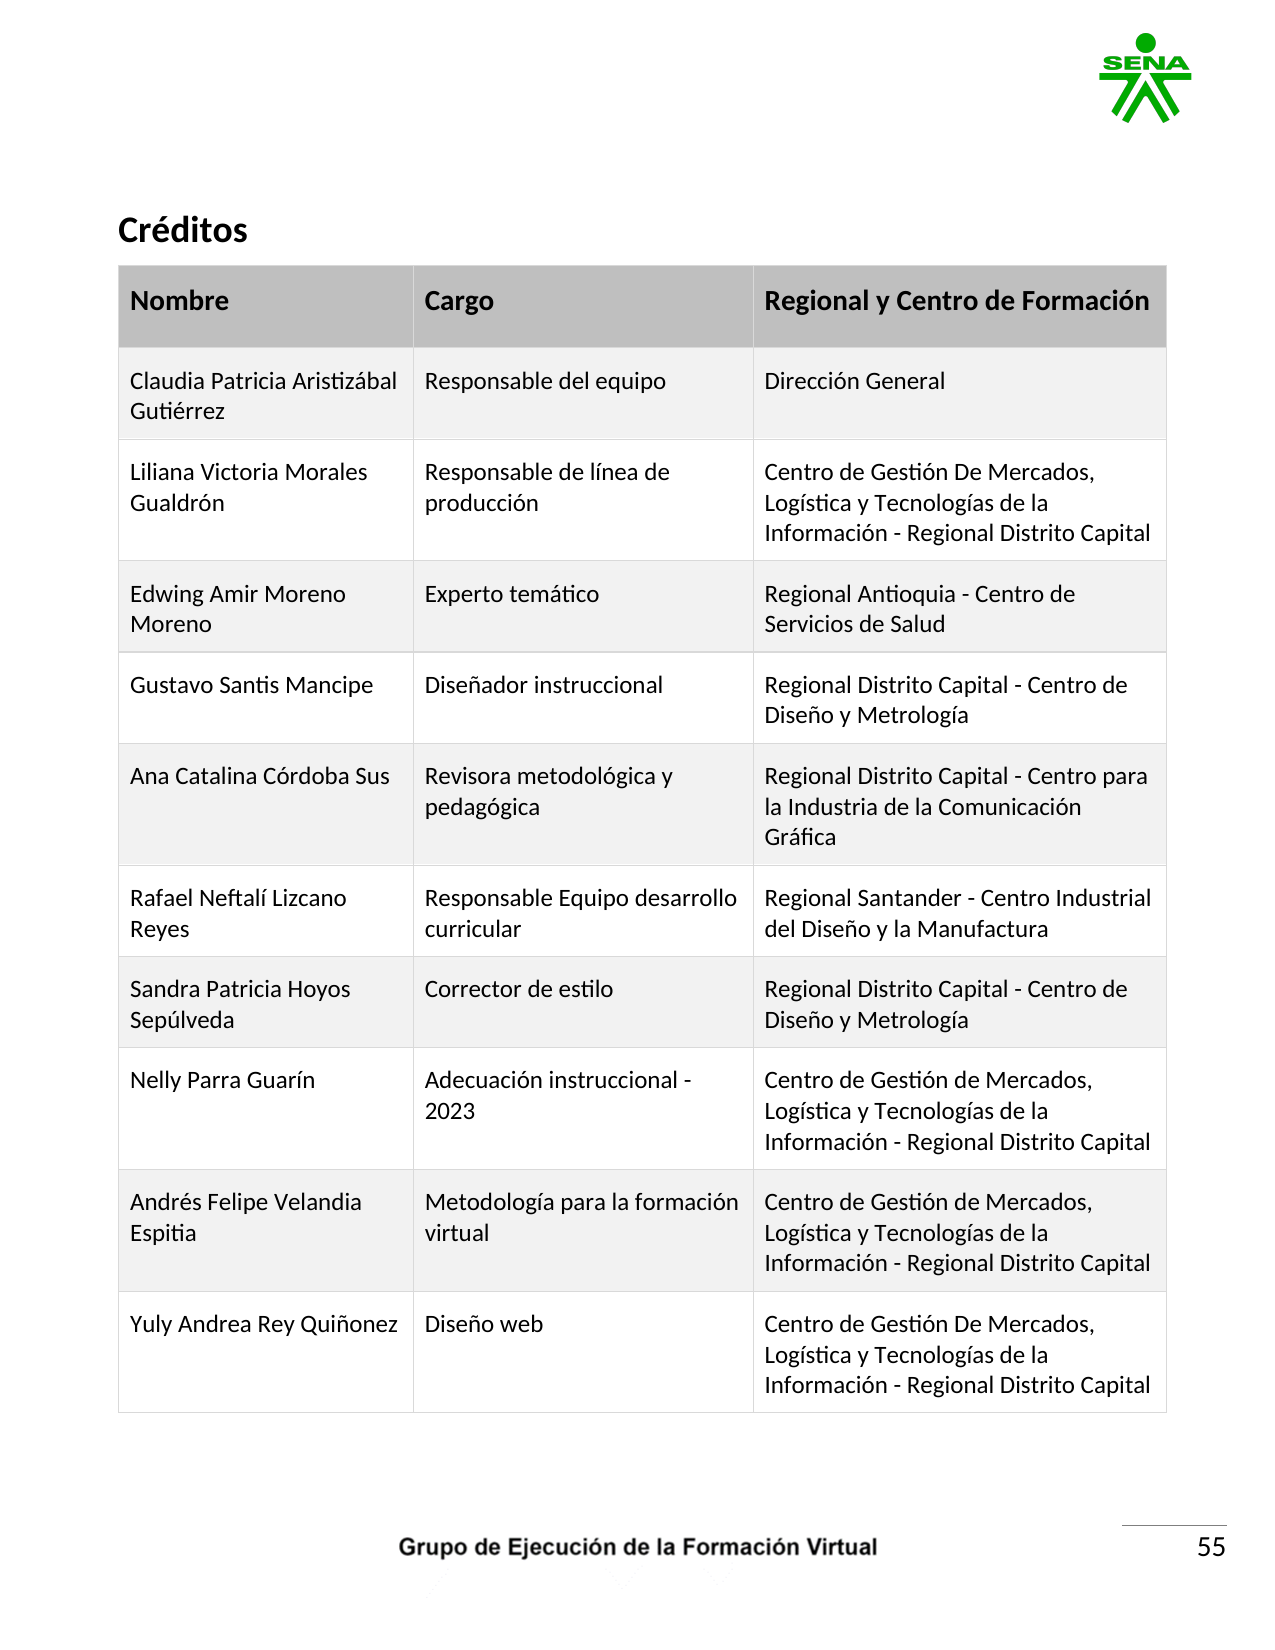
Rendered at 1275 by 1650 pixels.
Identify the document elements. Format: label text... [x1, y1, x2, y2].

table_cell Regional Distrito Capital - Centro para la Industria de la Comunicación Gráfica [754, 744, 1166, 864]
table_cell Corrector de estilo [414, 957, 753, 1047]
table_header Cargo [414, 266, 753, 347]
table_cell Andrés Felipe Velandia Espitia [119, 1170, 413, 1291]
table_cell Revisora metodológica y pedagógica [414, 744, 753, 864]
table_header Nombre [119, 266, 413, 347]
text Créditos [118, 206, 1157, 252]
table_cell Metodología para la formación virtual [414, 1170, 753, 1291]
table_cell Claudia Patricia Aristizábal Gutiérrez [119, 348, 413, 438]
table_cell Responsable de línea de producción [414, 440, 753, 560]
table_cell Regional Santander - Centro Industrial del Diseño y la Manufactura [754, 866, 1166, 956]
table_cell Gustavo Santis Mancipe [119, 653, 413, 743]
table_cell Adecuación instruccional - 2023 [414, 1048, 753, 1169]
table_cell Regional Distrito Capital - Centro de Diseño y Metrología [754, 957, 1166, 1047]
table_cell Nelly Parra Guarín [119, 1048, 413, 1169]
table_cell Ana Catalina Córdoba Sus [119, 744, 413, 864]
table_cell Centro de Gestión de Mercados, Logística y Tecnologías de la Información - Regional Distrito Capital [754, 1048, 1166, 1169]
table_cell Yuly Andrea Rey Quiñonez [119, 1292, 413, 1412]
table_cell Centro de Gestión De Mercados, Logística y Tecnologías de la Información - Regional Distrito Capital [754, 1292, 1166, 1412]
picture [0, 1486, 1275, 1598]
table_cell Regional Antioquia - Centro de Servicios de Salud [754, 561, 1166, 651]
table_cell Rafael Neftalí Lizcano Reyes [119, 866, 413, 956]
table_cell Diseñador instruccional [414, 653, 753, 743]
table_cell Responsable del equipo [414, 348, 753, 438]
picture [1099, 33, 1192, 123]
table_cell Regional Distrito Capital - Centro de Diseño y Metrología [754, 653, 1166, 743]
table_cell Experto temático [414, 561, 753, 651]
table_cell Responsable Equipo desarrollo curricular [414, 866, 753, 956]
table_cell Sandra Patricia Hoyos Sepúlveda [119, 957, 413, 1047]
table_cell Centro de Gestión de Mercados, Logística y Tecnologías de la Información - Regional Distrito Capital [754, 1170, 1166, 1291]
table_cell Edwing Amir Moreno Moreno [119, 561, 413, 651]
table_cell Centro de Gestión De Mercados, Logística y Tecnologías de la Información - Regional Distrito Capital [754, 440, 1166, 560]
table_cell Dirección General [754, 348, 1166, 438]
table_header Regional y Centro de Formación [754, 266, 1166, 347]
table_cell Liliana Victoria Morales Gualdrón [119, 440, 413, 560]
table_cell Diseño web [414, 1292, 753, 1412]
